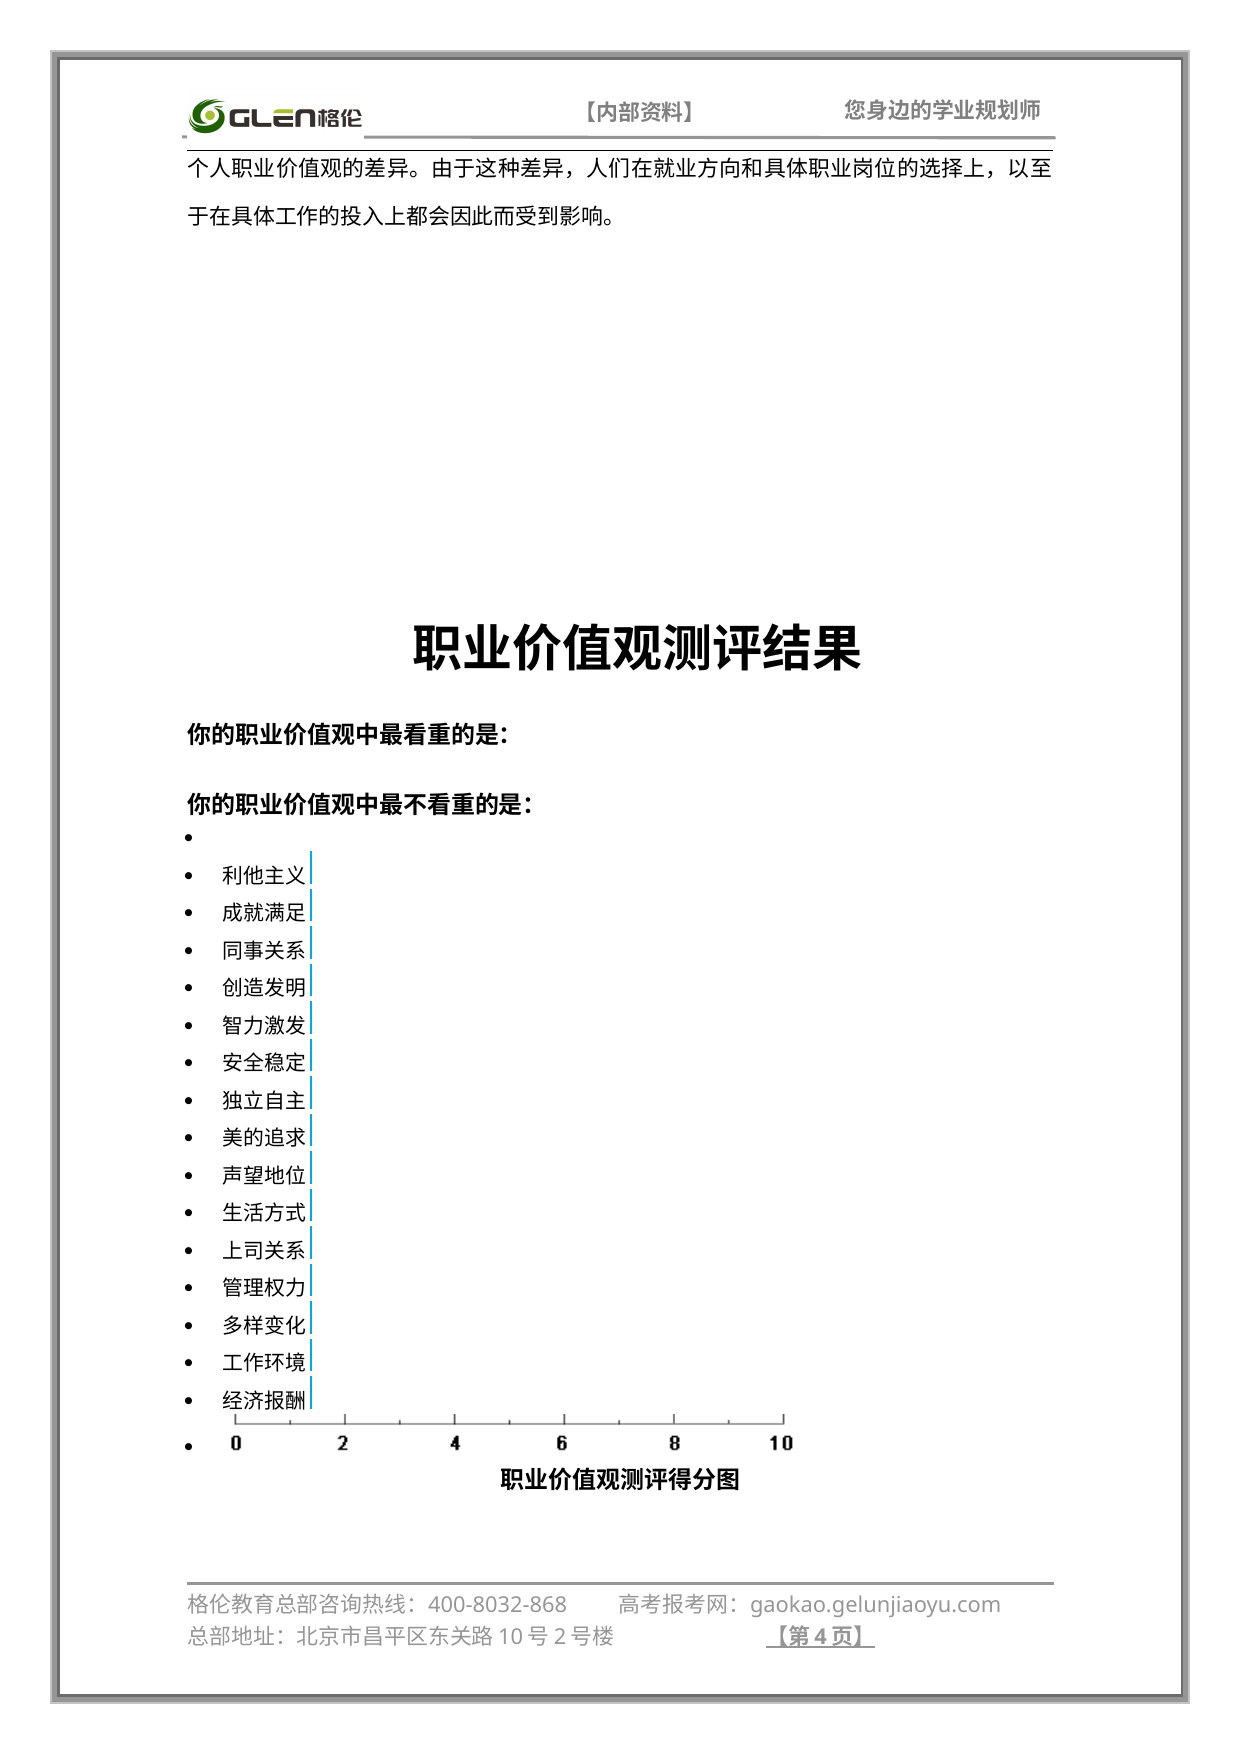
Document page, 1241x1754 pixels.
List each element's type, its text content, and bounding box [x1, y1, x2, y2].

list 工作环境 [185, 1339, 1036, 1377]
list 智力激发 [185, 1002, 1036, 1039]
list 创造发明 [185, 964, 1036, 1002]
list 上司关系 [185, 1227, 1036, 1264]
list 多样变化 [185, 1302, 1036, 1339]
list 生活方式 [185, 1189, 1036, 1227]
picture [227, 1414, 863, 1455]
picture [187, 88, 364, 150]
list 安全稳定 [185, 1039, 1036, 1077]
list 利他主义 [185, 852, 1036, 889]
list 声望地位 [185, 1152, 1036, 1189]
list 管理权力 [185, 1264, 1036, 1302]
list 经济报酬 [185, 1377, 1036, 1414]
list 美的追求 [185, 1114, 1036, 1152]
text 由于个人的身心条件、年龄阅历、教育状况、家庭影响、兴趣爱好等方面的不同，而每种职业也有各自的特性，因此，不同的人对职业特性的评价和取向是不同的，这就形成个人职业价值观的差异。由于这种差异，人们在就业方向和具体职业岗位的选择上，以至于在具体工作的投入上都会因此而受到影响。 [187, 151, 1053, 231]
list 同事关系 [185, 927, 1036, 964]
subtitle 你的职业价值观中最不看重的是： [187, 786, 1053, 820]
list 成就满足 [185, 889, 1036, 927]
subtitle 职业价值观测评得分图 [187, 1461, 1053, 1496]
subtitle 职业价值观测评结果 [187, 608, 1053, 681]
subtitle 你的职业价值观中最看重的是： [187, 716, 1053, 751]
list 独立自主 [185, 1077, 1036, 1114]
